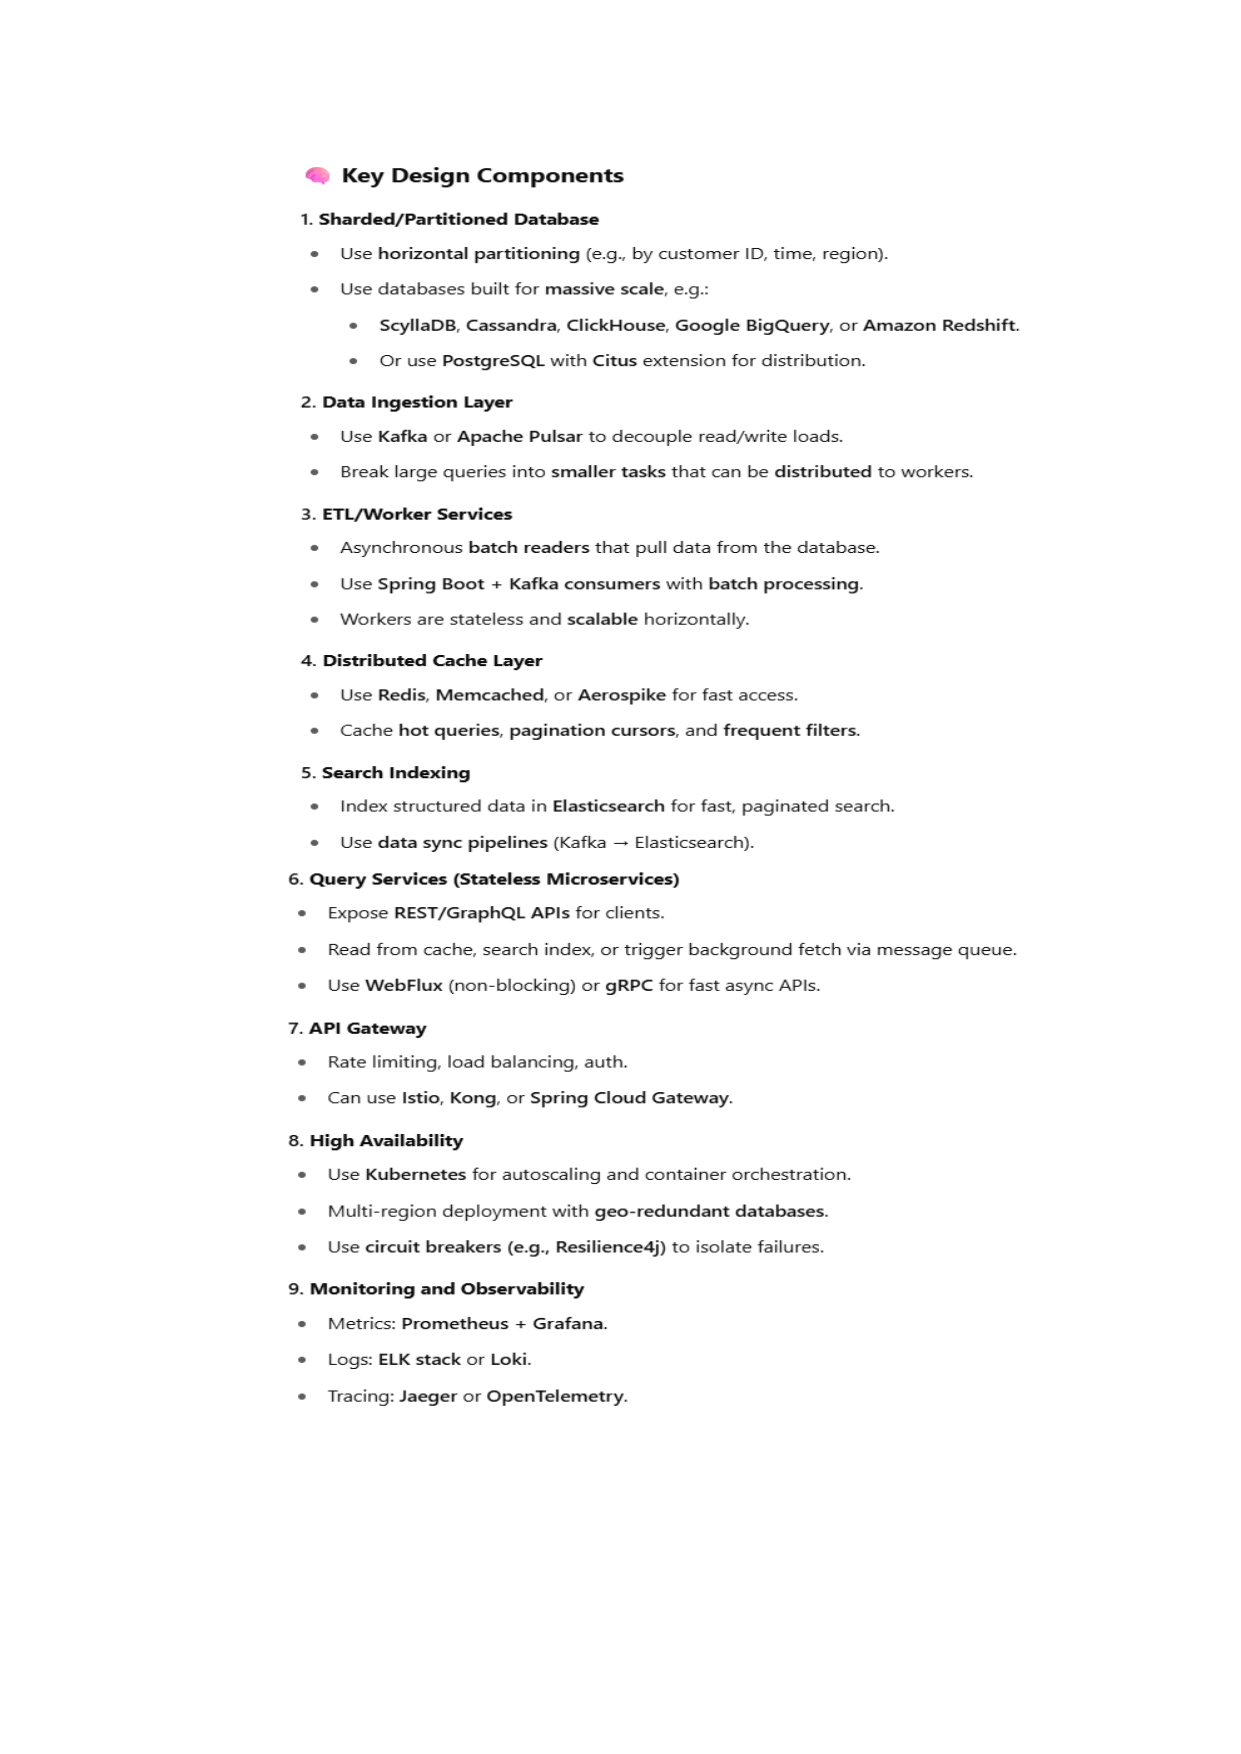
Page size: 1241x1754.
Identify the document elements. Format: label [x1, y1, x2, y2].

picture [262, 150, 1125, 854]
picture [262, 856, 1038, 1415]
